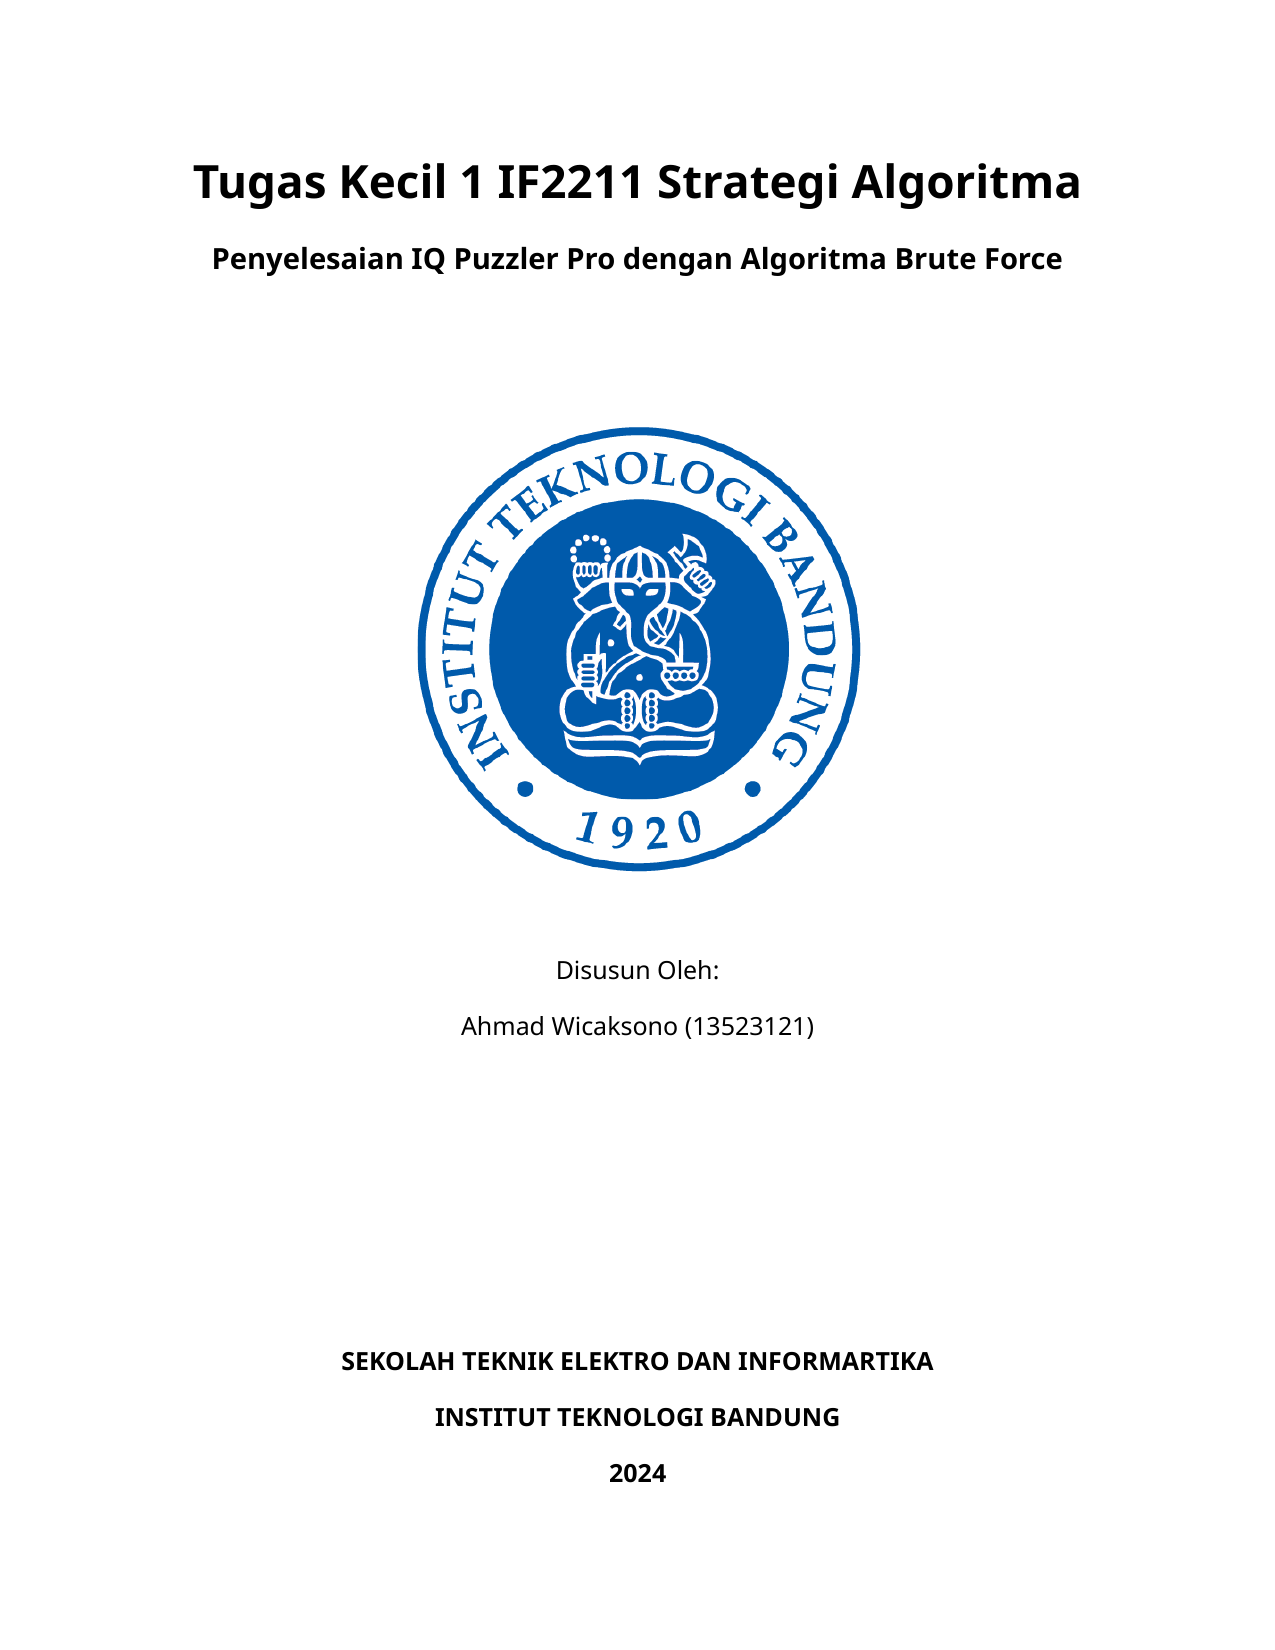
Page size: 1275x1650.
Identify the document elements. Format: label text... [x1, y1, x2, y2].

text INSTITUT TEKNOLOGI BANDUNG [150, 1399, 1125, 1434]
picture [409, 418, 866, 876]
text 2024 [150, 1455, 1125, 1489]
text Tugas Kecil 1 IF2211 Strategi Algoritma [150, 150, 1125, 212]
text Ahmad Wicaksono (13523121) [150, 1009, 1125, 1043]
text Disusun Oleh: [150, 953, 1125, 987]
text Penyelesaian IQ Puzzler Pro dengan Algoritma Brute Force [150, 238, 1125, 278]
text SEKOLAH TEKNIK ELEKTRO DAN INFORMARTIKA [150, 1344, 1125, 1378]
